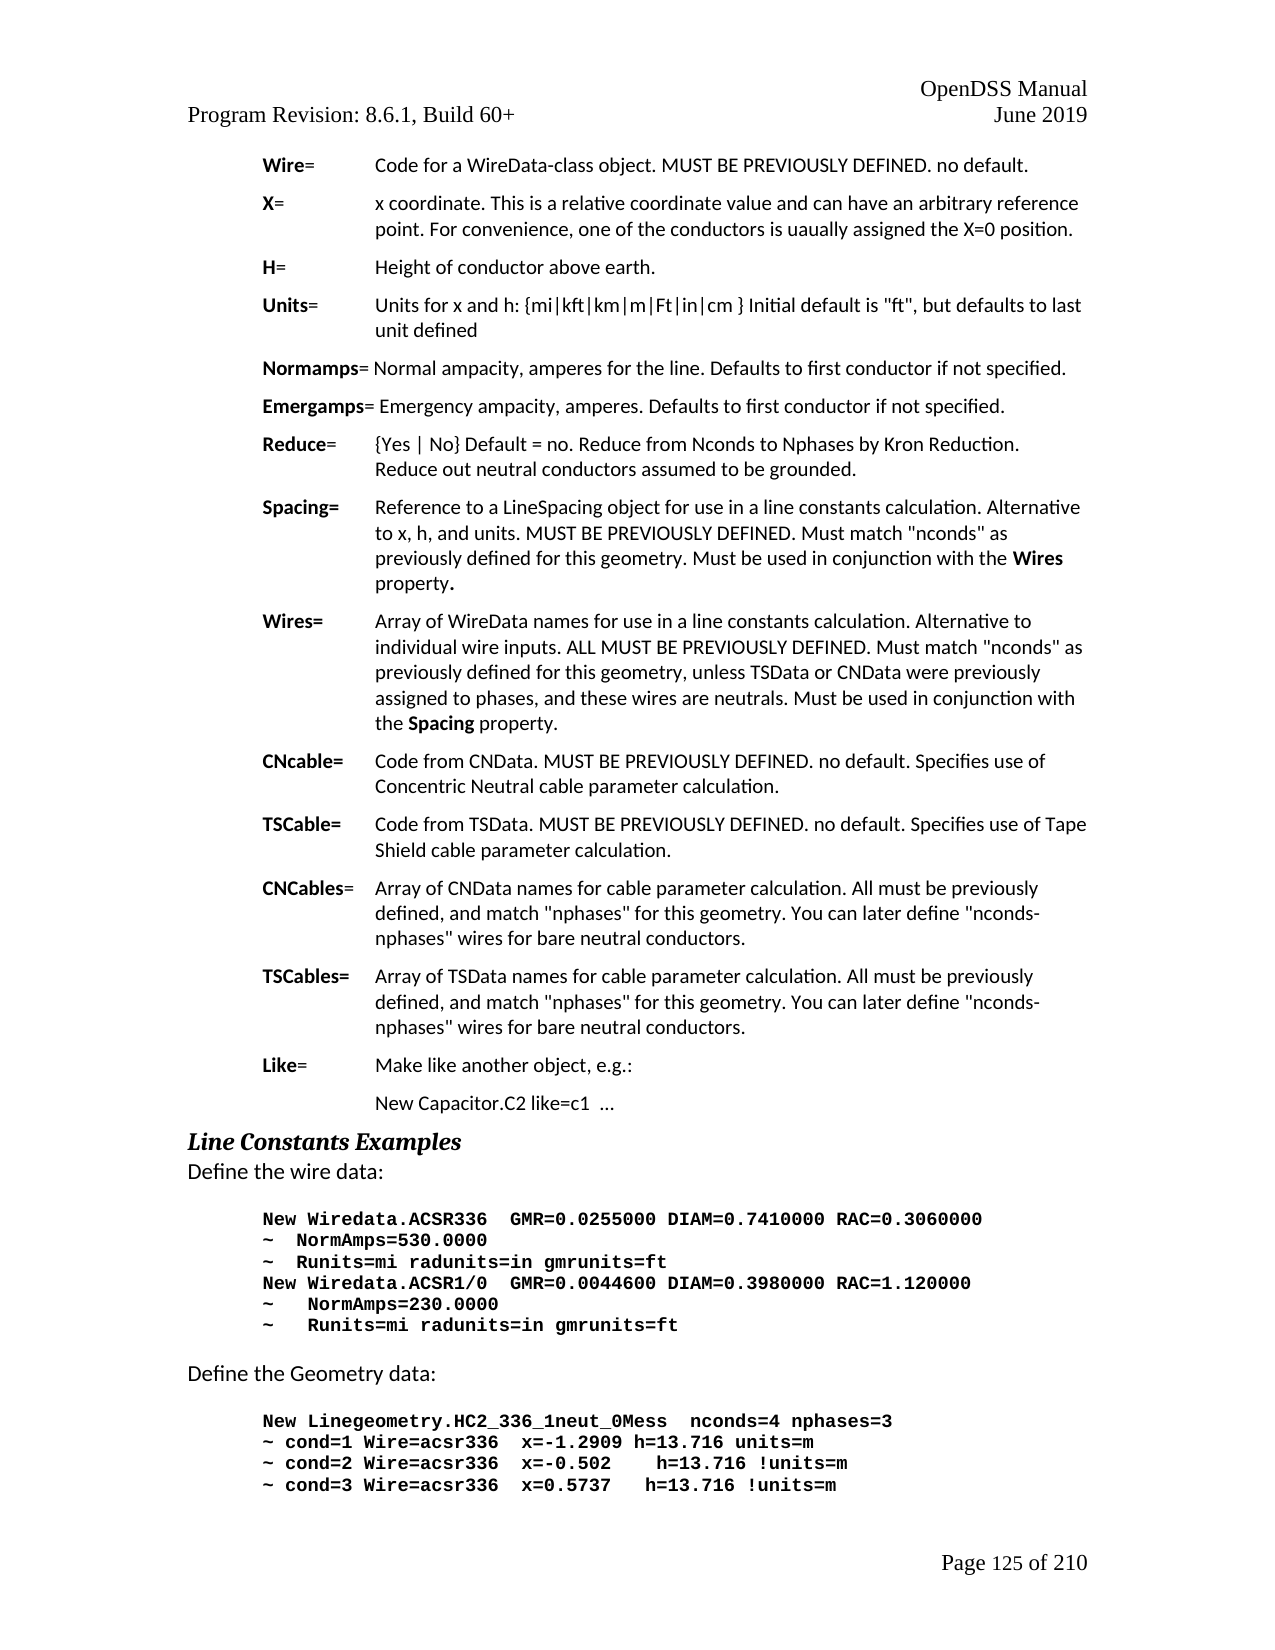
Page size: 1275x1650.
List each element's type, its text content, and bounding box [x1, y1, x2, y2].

text ~ NormAmps=230.0000 [262, 1295, 1087, 1316]
text Define the Geometry data: [187, 1359, 1087, 1387]
text New Linegeometry.HC2_336_1neut_0Mess nconds=4 nphases=3 [262, 1412, 1087, 1433]
text Normamps= ampacity, amperes for the line. Defaults to first conductor if not specified. [262, 355, 1087, 381]
text Wire= Code for a WireData-class object. MUST BE PREVIOUSLY DEFINED. no default. [262, 153, 1087, 178]
text New Wiredata.ACSR336 GMR=0.0255000 DIAM=0.7410000 RAC=0.3060000 [262, 1210, 1087, 1231]
text ~ cond=3 Wire=acsr336 x=0.5737 h=13.716 !units=m [262, 1475, 1087, 1497]
text Define the wire data: [187, 1157, 1087, 1185]
text New Wiredata.ACSR1/0 GMR=0.0044600 DIAM=0.3980000 RAC=1.120000 [262, 1274, 1087, 1295]
text ~ cond=2 Wire=acsr336 x=-0.502 h=13.716 !units=m [262, 1454, 1087, 1475]
text ~ Runits=mi radunits=in gmrunits=ft [262, 1252, 1087, 1274]
text Spacing= Reference to a LineSpacing object for use in a line constants calculation. Alternative to x, h, and units. MUST BE PREVIOUSLY DEFINED. Must match "nconds" as previously defined for this geometry. Must be used in conjunction with the Wires property. [262, 494, 1087, 596]
text Wires= Array of WireData names for use in a line constants calculation. Alternative to individual wire inputs. ALL MUST BE PREVIOUSLY DEFINED. Must match "nconds" as previously defined for this geometry, unless TSData or CNData were previously assigned to phases, and these wires are neutrals. Must be used in conjunction with the Spacing property. [262, 608, 1087, 736]
text New Capacitor.C2 like=c1 ... [262, 1090, 1087, 1116]
subtitle Line Constants Examples [187, 1128, 1087, 1157]
text ~ Runits=mi radunits=in gmrunits=ft [262, 1316, 1087, 1337]
text Units= Units for x and h: {mi|kft|km|m|Ft|in|cm } Initial default is "ft", but defaults to last unit defined [262, 292, 1087, 343]
text ~ NormAmps=530.0000 [262, 1231, 1087, 1252]
text X= x coordinate. This is a relative coordinate value and can have an arbitrary reference point. For convenience, one of the conductors is uaually assigned the X=0 position. [262, 191, 1087, 241]
text Like= Make like another object, e.g.: [262, 1052, 1087, 1078]
text CNcable= Code from CNData. MUST BE PREVIOUSLY DEFINED. no default. Specifies use of Concentric Neutral cable parameter calculation. [262, 748, 1087, 799]
text Emergamps= Emergency ampacity, amperes. Defaults to first conductor if not specified. [262, 393, 1087, 418]
text ~ cond=1 Wire=acsr336 x=-1.2909 h=13.716 units=m [262, 1433, 1087, 1454]
text Reduce= {Yes | No} Default = no. Reduce from Nconds to Nphases by Kron Reduction. Reduce out neutral conductors assumed to be grounded. [262, 431, 1087, 482]
text TSCables= Array of TSData names for cable parameter calculation. All must be previously defined, and match "nphases" for this geometry. You can later define "nconds-nphases" wires for bare neutral conductors. [262, 963, 1087, 1040]
text TSCable= Code from TSData. MUST BE PREVIOUSLY DEFINED. no default. Specifies use of Tape Shield cable parameter calculation. [262, 811, 1087, 862]
text CNCables= Array of CNData names for cable parameter calculation. All must be previously defined, and match "nphases" for this geometry. You can later define "nconds-nphases" wires for bare neutral conductors. [262, 875, 1087, 951]
text H= Height of conductor above earth. [262, 254, 1087, 279]
